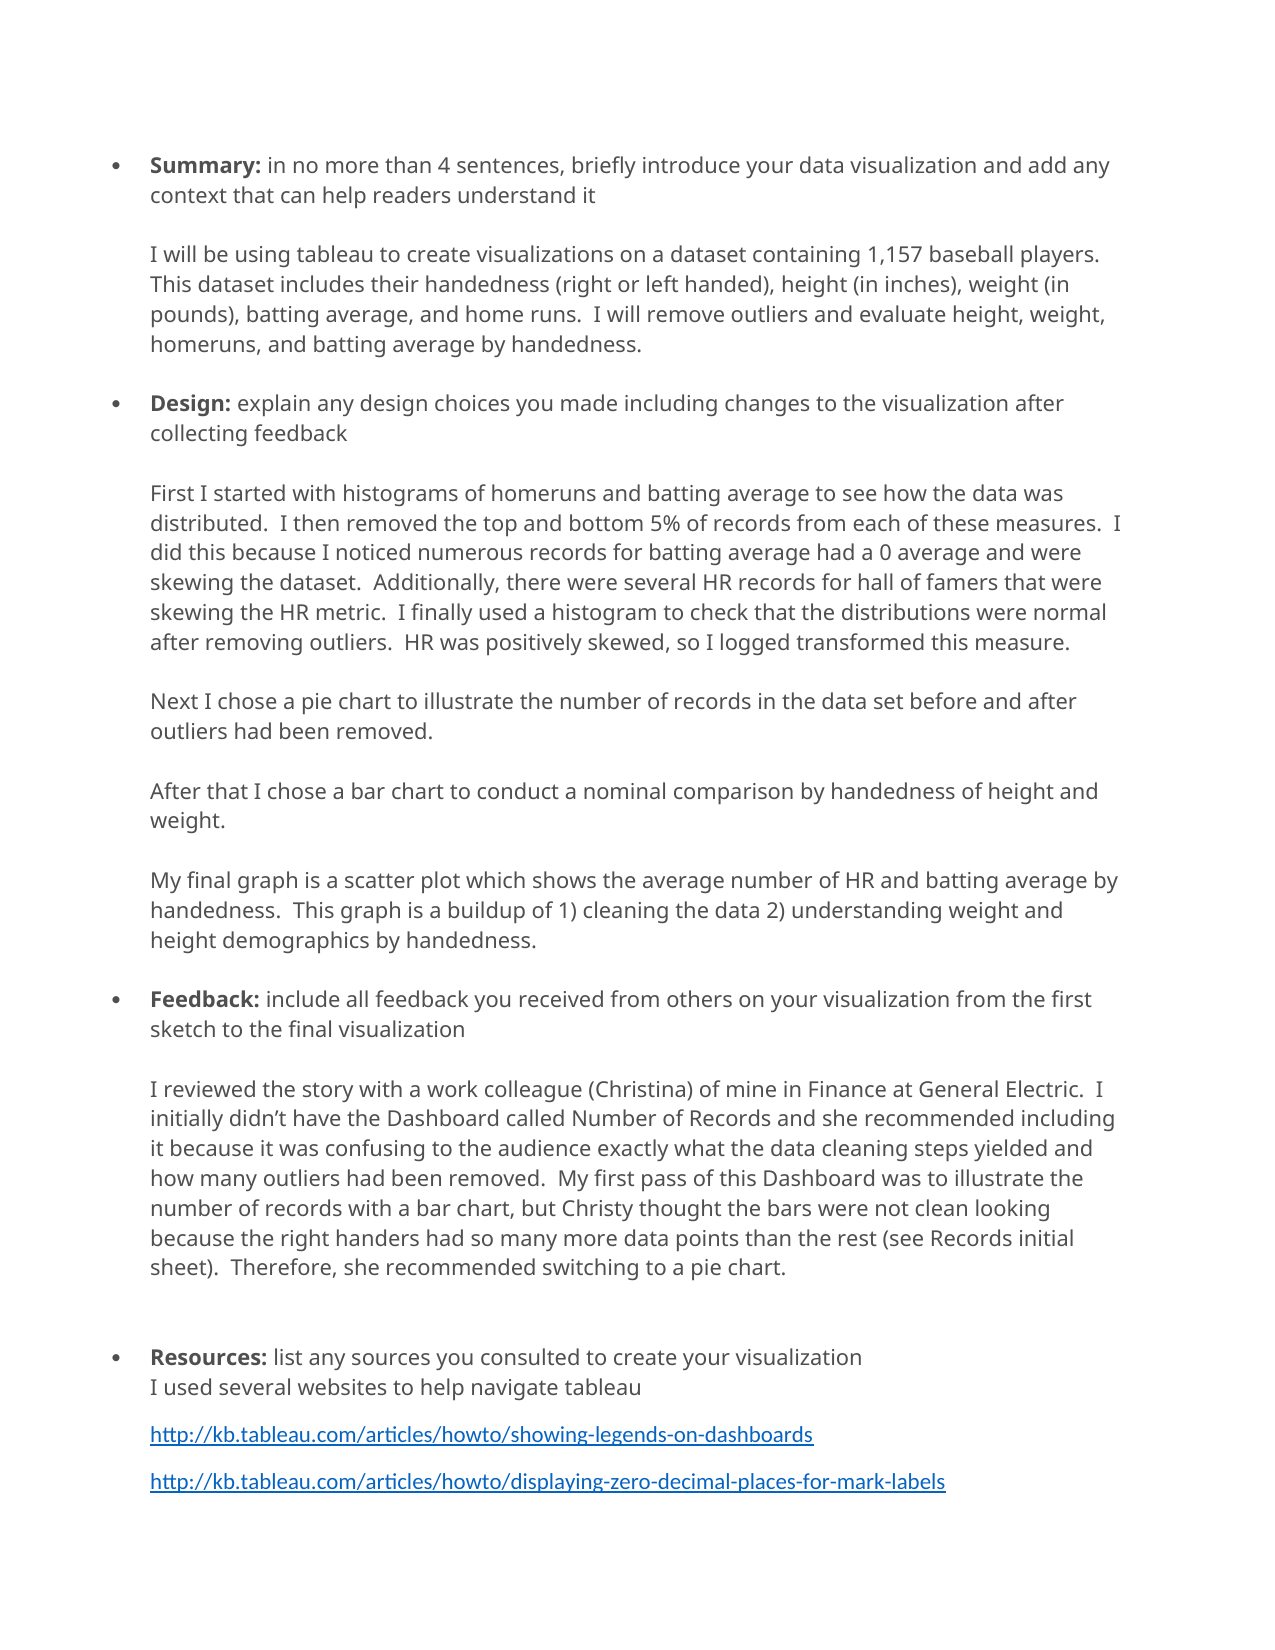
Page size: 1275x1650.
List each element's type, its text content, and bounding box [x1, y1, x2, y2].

list Summary: in no more than 4 sentences, briefly introduce your data visualization and add any context that can help readers understand it [112, 150, 1125, 209]
list Resources: list any sources you consulted to create your visualization [112, 1342, 1125, 1371]
list Feedback: include all feedback you received from others on your visualization from the first sketch to the final visualization [112, 984, 1125, 1044]
text http://kb.tableau.com/articles/howto/displaying-zero-decimal-places-for-mark-labels [150, 1467, 1125, 1495]
text I used several websites to help navigate tableau [150, 1371, 1125, 1401]
list Design: explain any design choices you made including changes to the visualization after collecting feedback [112, 388, 1125, 448]
text First I started with histograms of homeruns and batting average to see how the data was distributed. I then removed the top and bottom 5% of records from each of these measures. I did this because I noticed numerous records for batting average had a 0 average and were skewing the dataset. Additionally, there were several HR records for hall of famers that were skewing the HR metric. I finally used a histogram to check that the distributions were normal after removing outliers. HR was positively skewed, so I logged transformed this measure. [150, 478, 1125, 656]
text Next I chose a pie chart to illustrate the number of records in the data set before and after outliers had been removed. [150, 686, 1125, 746]
text My final graph is a scatter plot which shows the average number of HR and batting average by handedness. This graph is a buildup of 1) cleaning the data 2) understanding weight and height demographics by handedness. [150, 865, 1125, 954]
text After that I chose a bar chart to conduct a nominal comparison by handedness of height and weight. [150, 776, 1125, 835]
text http://kb.tableau.com/articles/howto/showing-legends-on-dashboards [150, 1420, 1125, 1448]
text I reviewed the story with a work colleague (Christina) of mine in Finance at General Electric. I initially didn’t have the Dashboard called Number of Records and she recommended including it because it was confusing to the audience exactly what the data cleaning steps yielded and how many outliers had been removed. My first pass of this Dashboard was to illustrate the number of records with a bar chart, but Christy thought the bars were not clean looking because the right handers had so many more data points than the rest (see Records initial sheet). Therefore, she recommended switching to a pie chart. [150, 1073, 1125, 1282]
text I will be using tableau to create visualizations on a dataset containing 1,157 baseball players. This dataset includes their handedness (right or left handed), height (in inches), weight (in pounds), batting average, and home runs. I will remove outliers and evaluate height, weight, homeruns, and batting average by handedness. [150, 239, 1125, 358]
